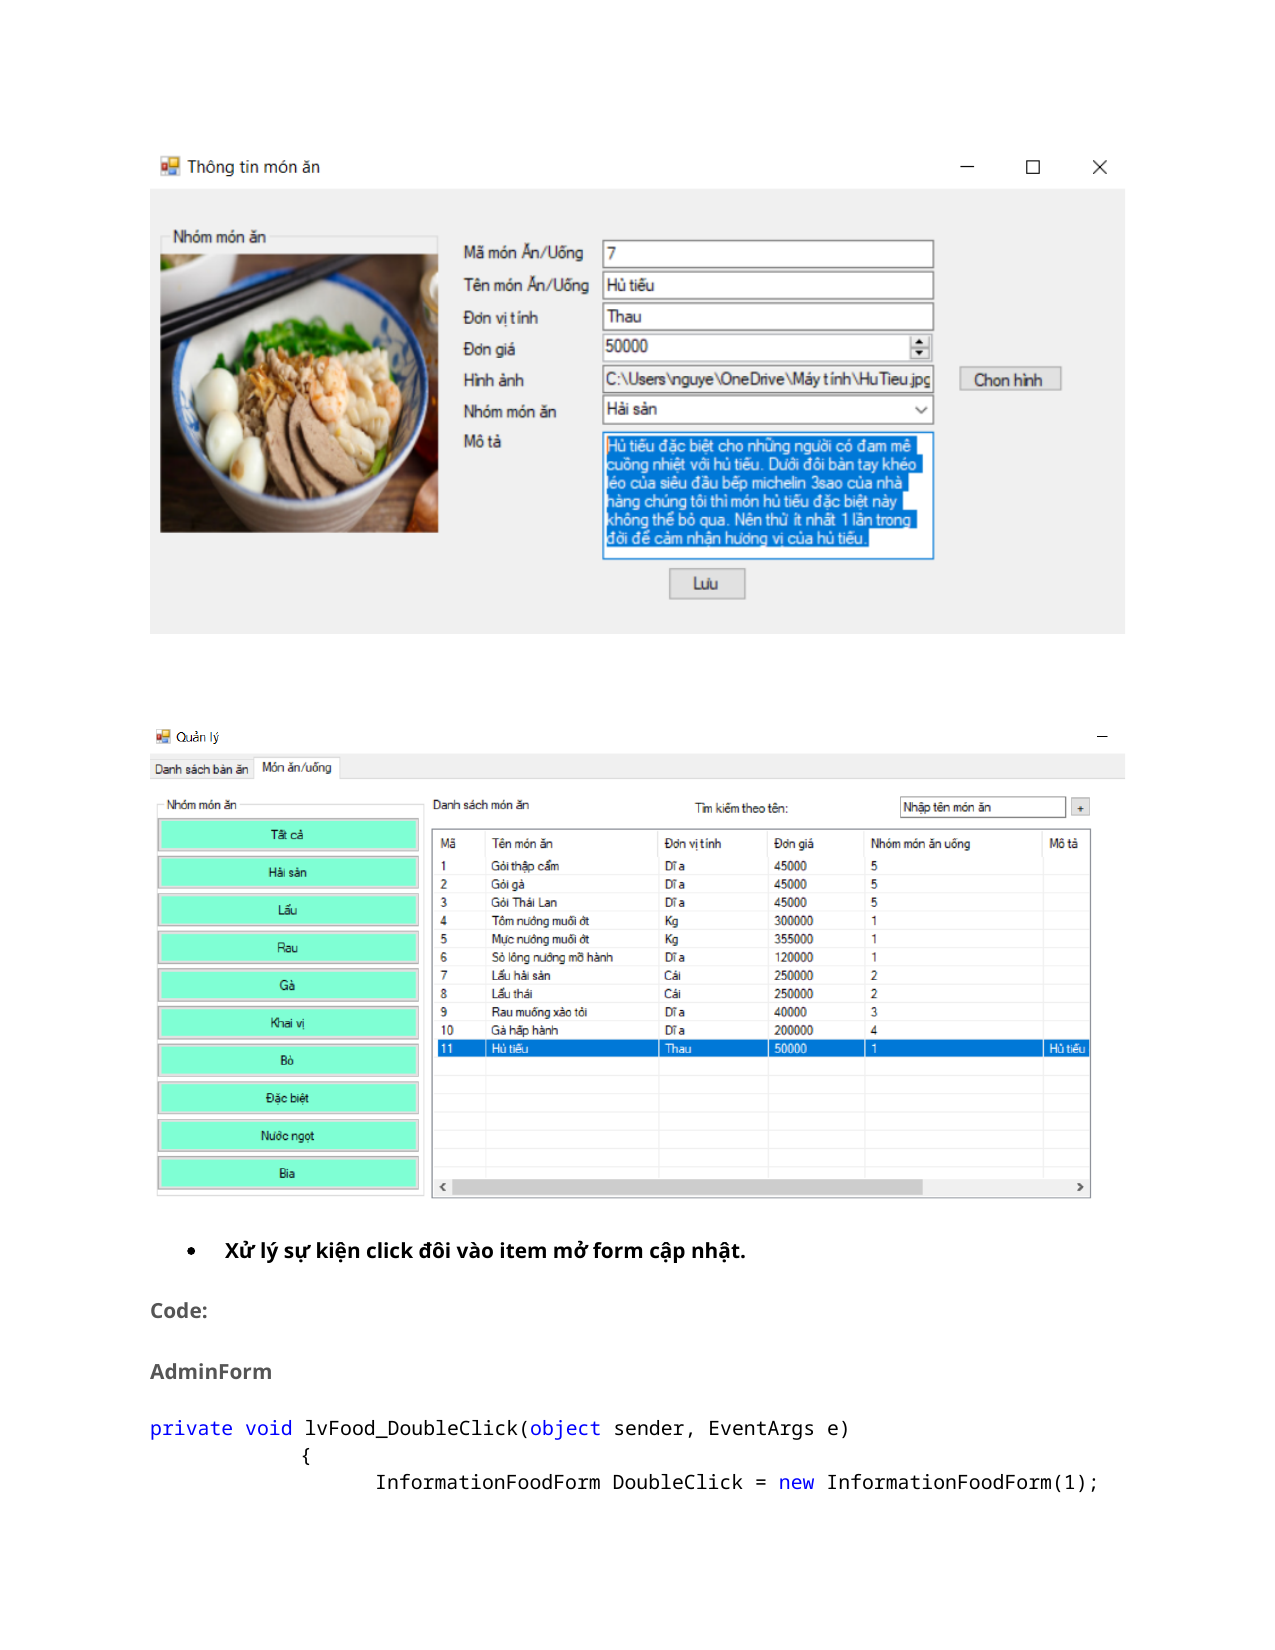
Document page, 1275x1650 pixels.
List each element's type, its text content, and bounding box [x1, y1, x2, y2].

text InformationFoodForm DoubleClick = new InformationFoodForm(1); [150, 1468, 1125, 1495]
list Xử lý sự kiện click đôi vào item mở form cập nhật. [187, 1236, 1125, 1264]
picture [150, 723, 1125, 1207]
text Code: [150, 1294, 1125, 1325]
text private void lvFood_DoubleClick(object sender, EventArgs e) [150, 1414, 1125, 1441]
text AdminForm [150, 1354, 1125, 1385]
text { [150, 1441, 1125, 1468]
picture [150, 150, 1125, 634]
